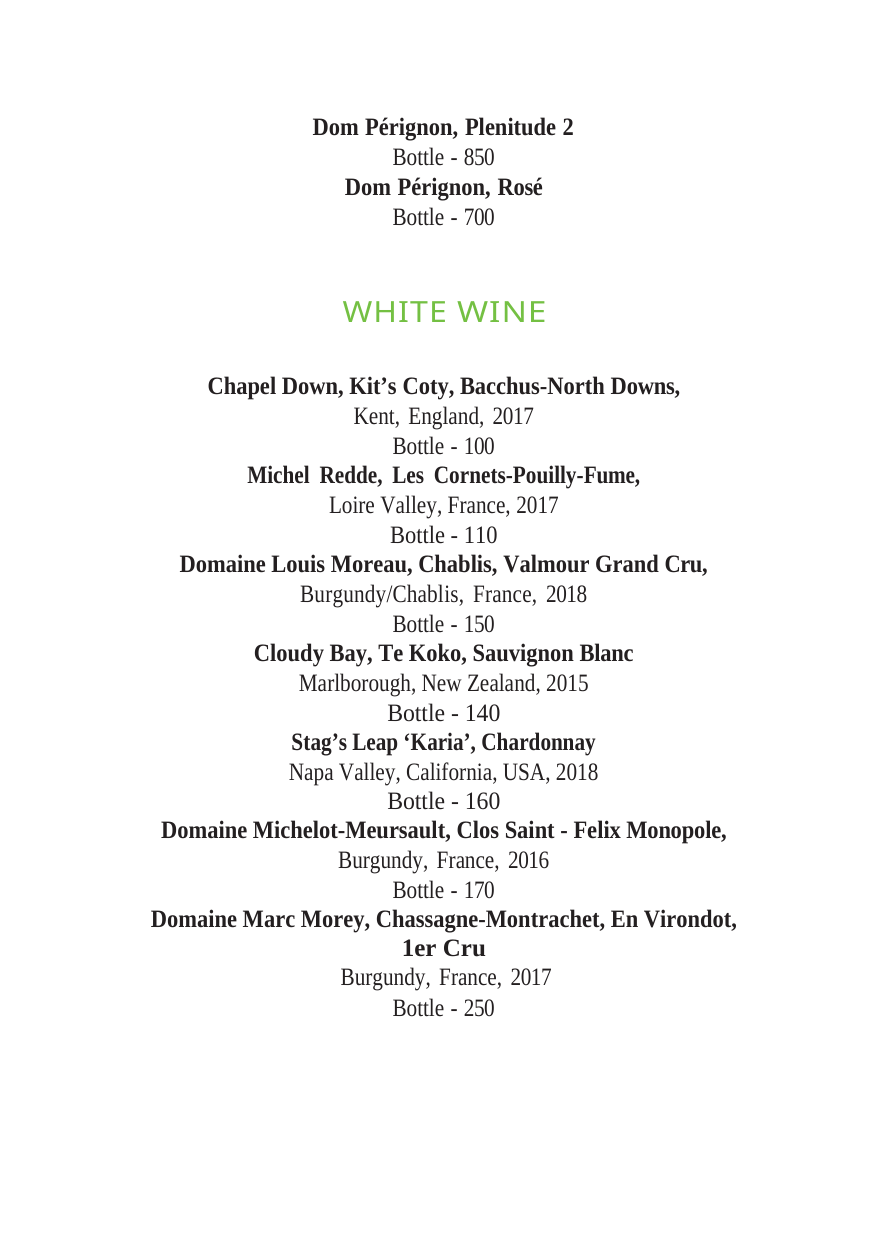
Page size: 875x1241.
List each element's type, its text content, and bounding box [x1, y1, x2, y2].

text Stag’s Leap ‘Karia’, Chardonnay Napa Valley, California, USA, 2018 Bottle - 160 [286, 727, 602, 815]
text Bottle - 170 [284, 875, 603, 903]
text Bottle - 250 [284, 993, 603, 1021]
text Burgundy/Chablis, France, 2018 [284, 579, 603, 608]
subtitle Michel Redde, Les Cornets-Pouilly-Fume, [85, 460, 802, 489]
text Bottle - 100 [284, 431, 603, 460]
text Marlborough, New Zealand, 2015 Bottle - 140 [284, 668, 603, 726]
subtitle Dom Pérignon, Rosé [284, 172, 603, 201]
subtitle Domaine Michelot-Meursault, Clos Saint - Felix Monopole, [85, 816, 802, 844]
subtitle Domaine Louis Moreau, Chablis, Valmour Grand Cru, [85, 549, 802, 578]
text Bottle - 700 [284, 202, 603, 231]
text Burgundy, France, 2016 [284, 845, 603, 873]
text Loire Valley, France, 2017 Bottle - 110 [324, 490, 563, 549]
subtitle Cloudy Bay, Te Koko, Sauvignon Blanc [85, 638, 802, 667]
subtitle Dom Pérignon, Plenitude 2 [284, 112, 603, 141]
text Bottle - 850 [284, 142, 603, 171]
subtitle WHITE WINE [284, 291, 604, 331]
text Kent, England, 2017 [284, 401, 603, 430]
text Bottle - 150 [284, 609, 603, 638]
text Burgundy, France, 2017 [284, 962, 608, 991]
subtitle Domaine Marc Morey, Chassagne-Montrachet, En Virondot, 1er Cru [146, 904, 742, 961]
subtitle Chapel Down, Kit’s Coty, Bacchus-North Downs, [85, 371, 802, 400]
